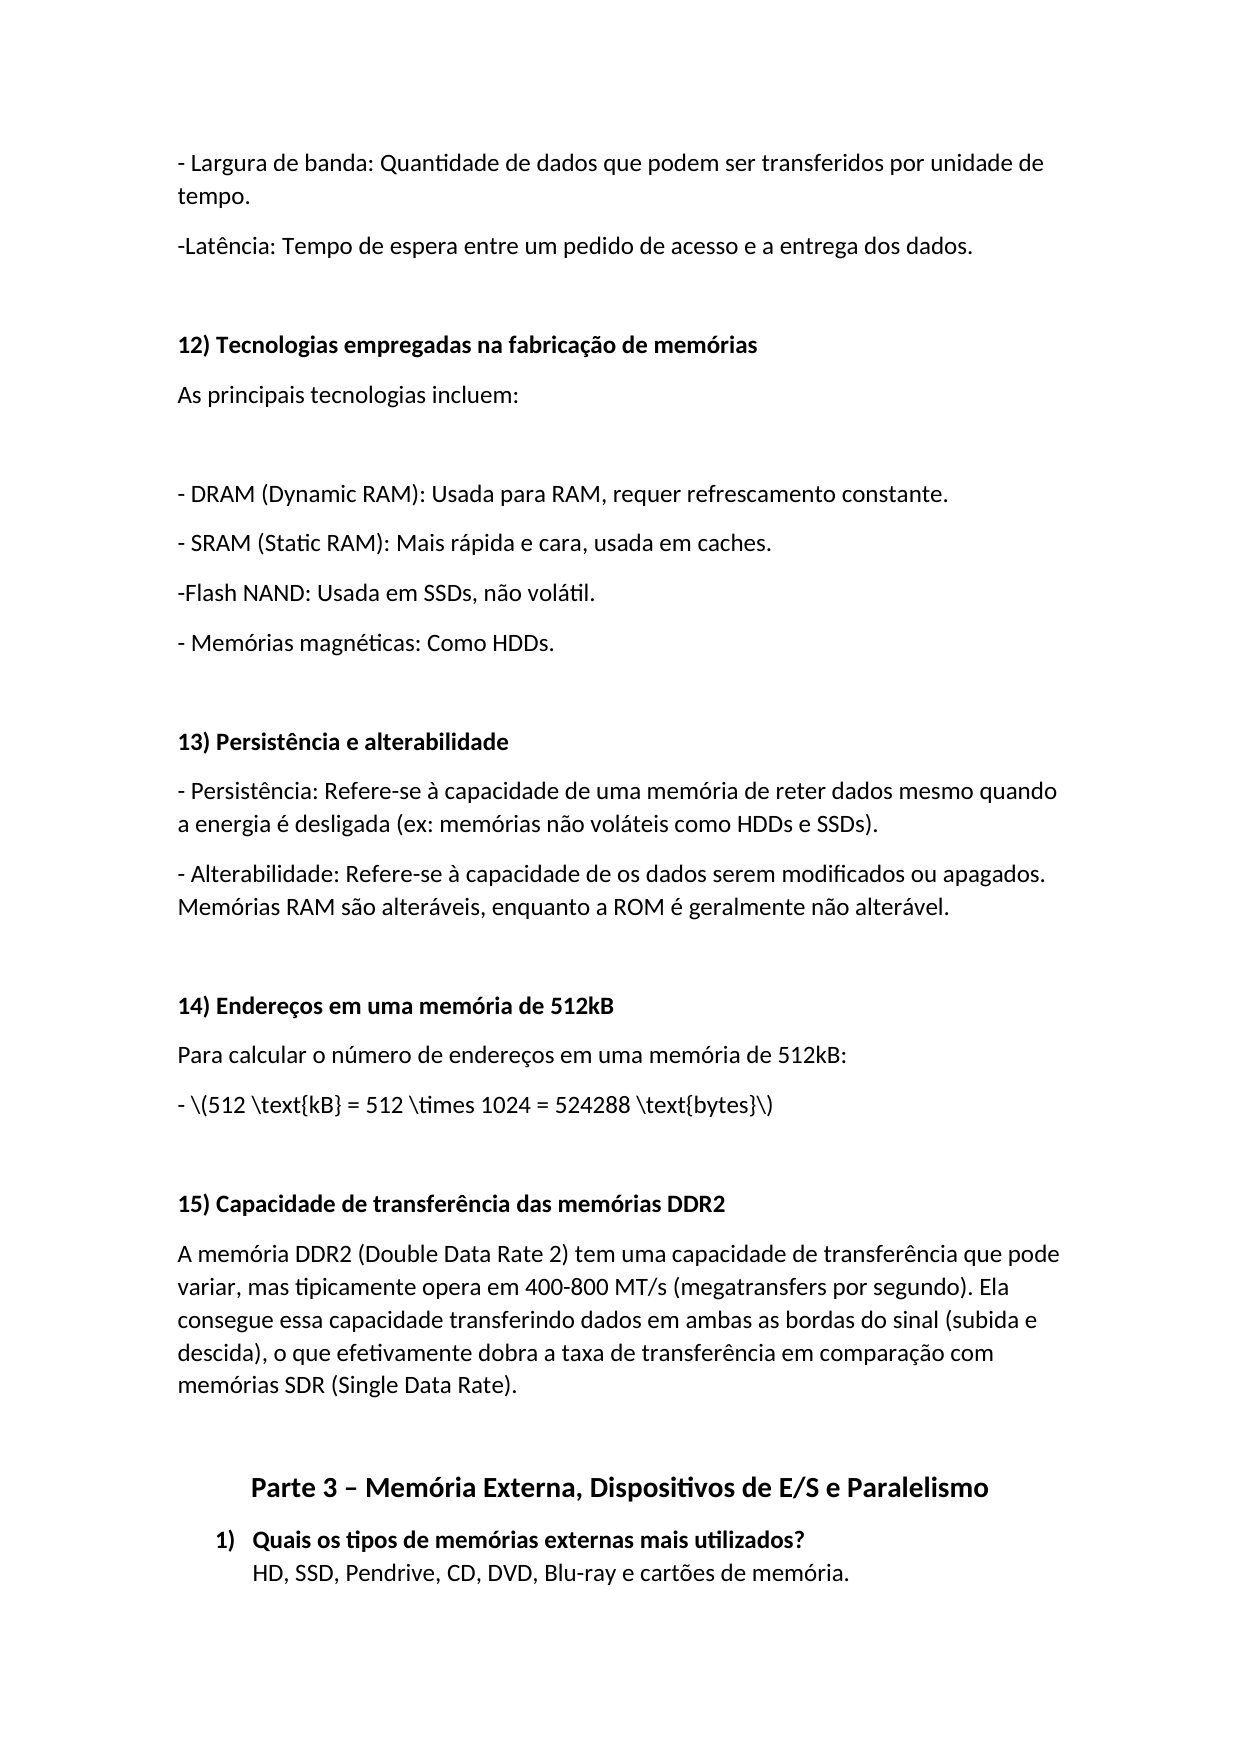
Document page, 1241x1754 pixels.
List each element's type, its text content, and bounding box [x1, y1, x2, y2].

text - \(512 \text{kB} = 512 \times 1024 = 524288 \text{bytes}\) [177, 1089, 1063, 1120]
text Para calcular o número de endereços em uma memória de 512kB: [177, 1040, 1063, 1070]
text -Flash NAND: Usada em SSDs, não volátil. [177, 577, 1063, 608]
text Parte 3 – Memória Externa, Dispositivos de E/S e Paralelismo [177, 1469, 1063, 1504]
text - DRAM (Dynamic RAM): Usada para RAM, requer refrescamento constante. [177, 478, 1063, 508]
text A memória DDR2 (Double Data Rate 2) tem uma capacidade de transferência que pode variar, mas tipicamente opera em 400-800 MT/s (megatransfers por segundo). Ela consegue essa capacidade transferindo dados em ambas as bordas do sinal (subida e descida), o que efetivamente dobra a taxa de transferência em comparação com memórias SDR (Single Data Rate). [177, 1238, 1063, 1400]
text - Memórias magnéticas: Como HDDs. [177, 627, 1063, 657]
text As principais tecnologias incluem: [177, 379, 1063, 409]
list Quais os tipos de memórias externas mais utilizados? [215, 1524, 1063, 1554]
text - Largura de banda: Quantidade de dados que podem ser transferidos por unidade de tempo. [177, 148, 1063, 211]
text - Alterabilidade: Refere-se à capacidade de os dados serem modificados ou apagados. Memórias RAM são alteráveis, enquanto a ROM é geralmente não alterável. [177, 858, 1063, 921]
text - Persistência: Refere-se à capacidade de uma memória de reter dados mesmo quando a energia é desligada (ex: memórias não voláteis como HDDs e SSDs). [177, 776, 1063, 839]
text 13) Persistência e alterabilidade [177, 726, 1063, 756]
text 15) Capacidade de transferência das memórias DDR2 [177, 1188, 1063, 1219]
text 14) Endereços em uma memória de 512kB [177, 990, 1063, 1021]
text - SRAM (Static RAM): Mais rápida e cara, usada em caches. [177, 528, 1063, 558]
text 12) Tecnologias empregadas na fabricação de memórias [177, 329, 1063, 360]
list HD, SSD, Pendrive, CD, DVD, Blu-ray e cartões de memória. [252, 1557, 1063, 1587]
text -Latência: Tempo de espera entre um pedido de acesso e a entrega dos dados. [177, 230, 1063, 261]
